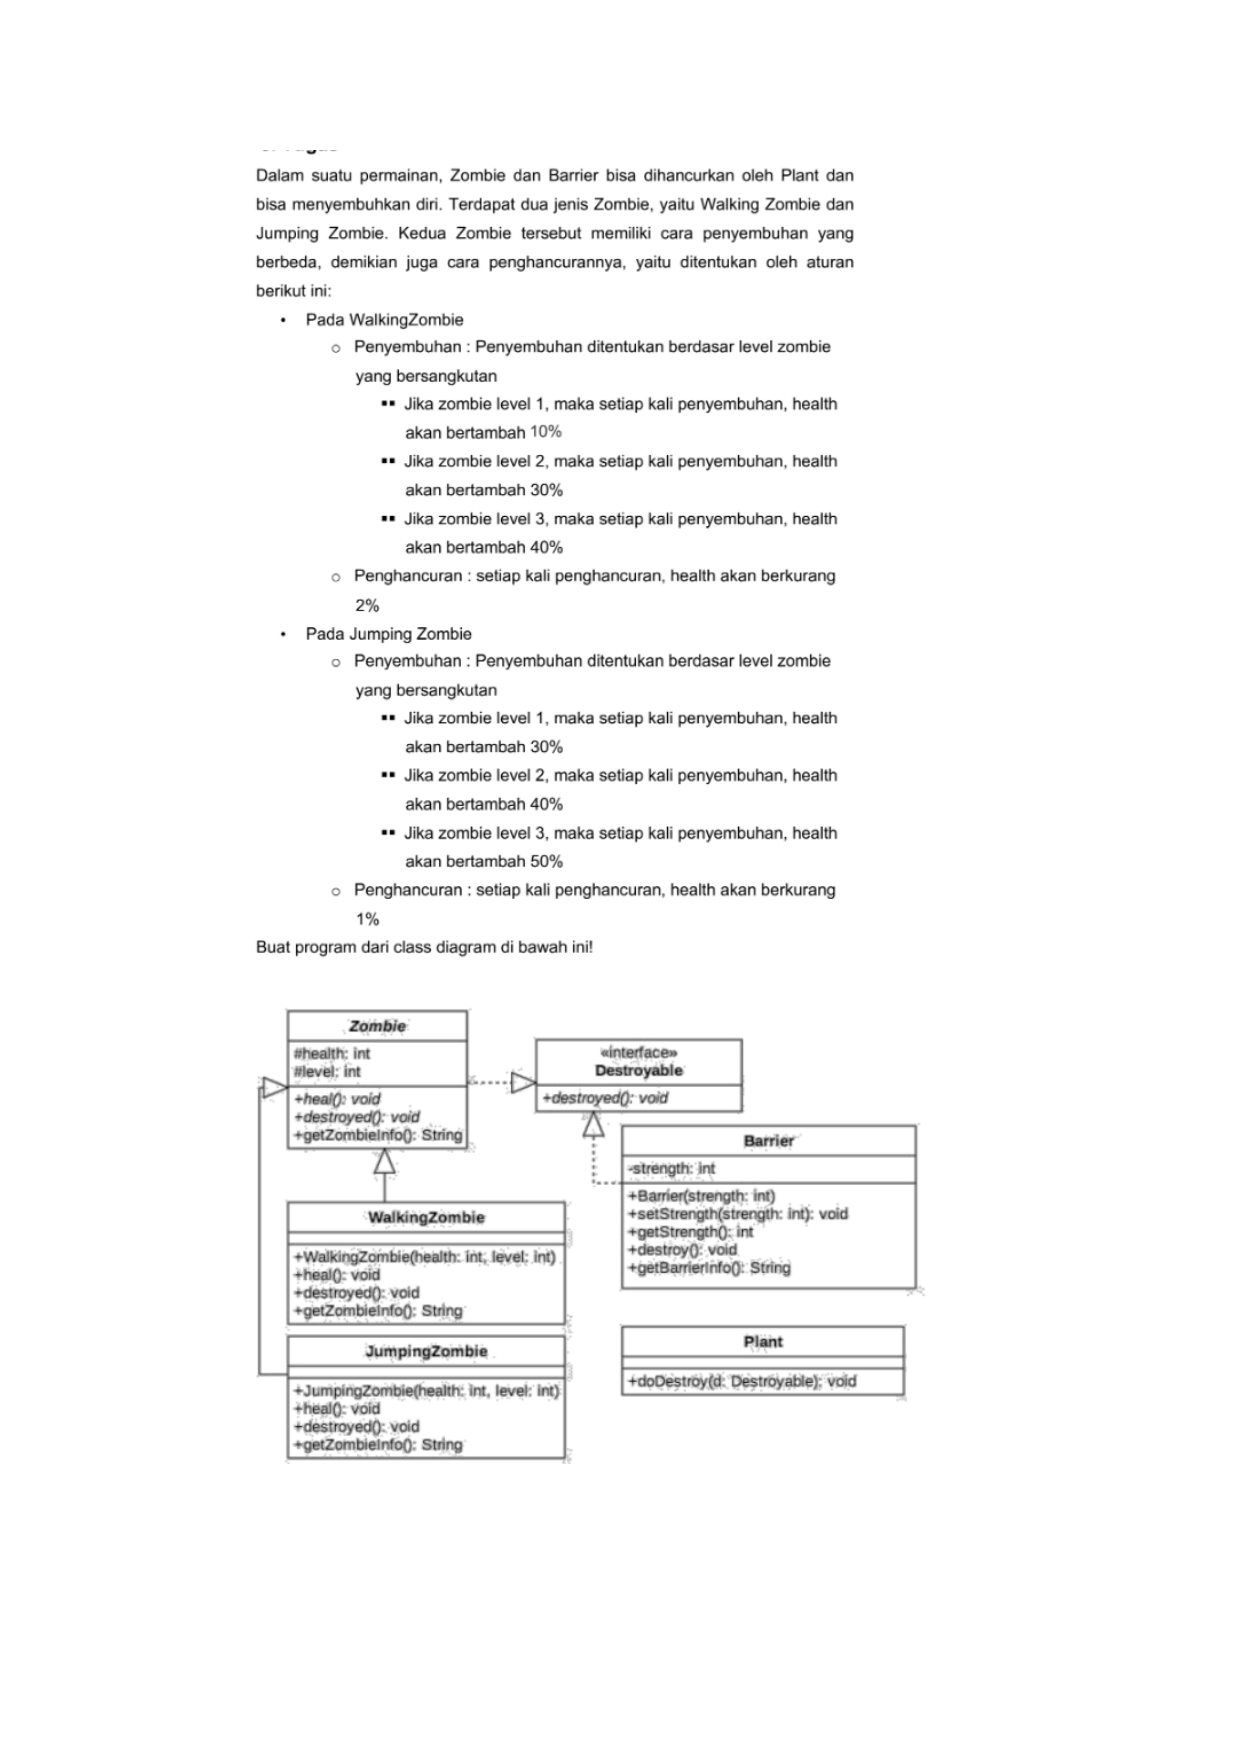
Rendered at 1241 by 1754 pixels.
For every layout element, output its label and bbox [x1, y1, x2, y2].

picture [225, 979, 934, 1464]
picture [225, 150, 927, 978]
